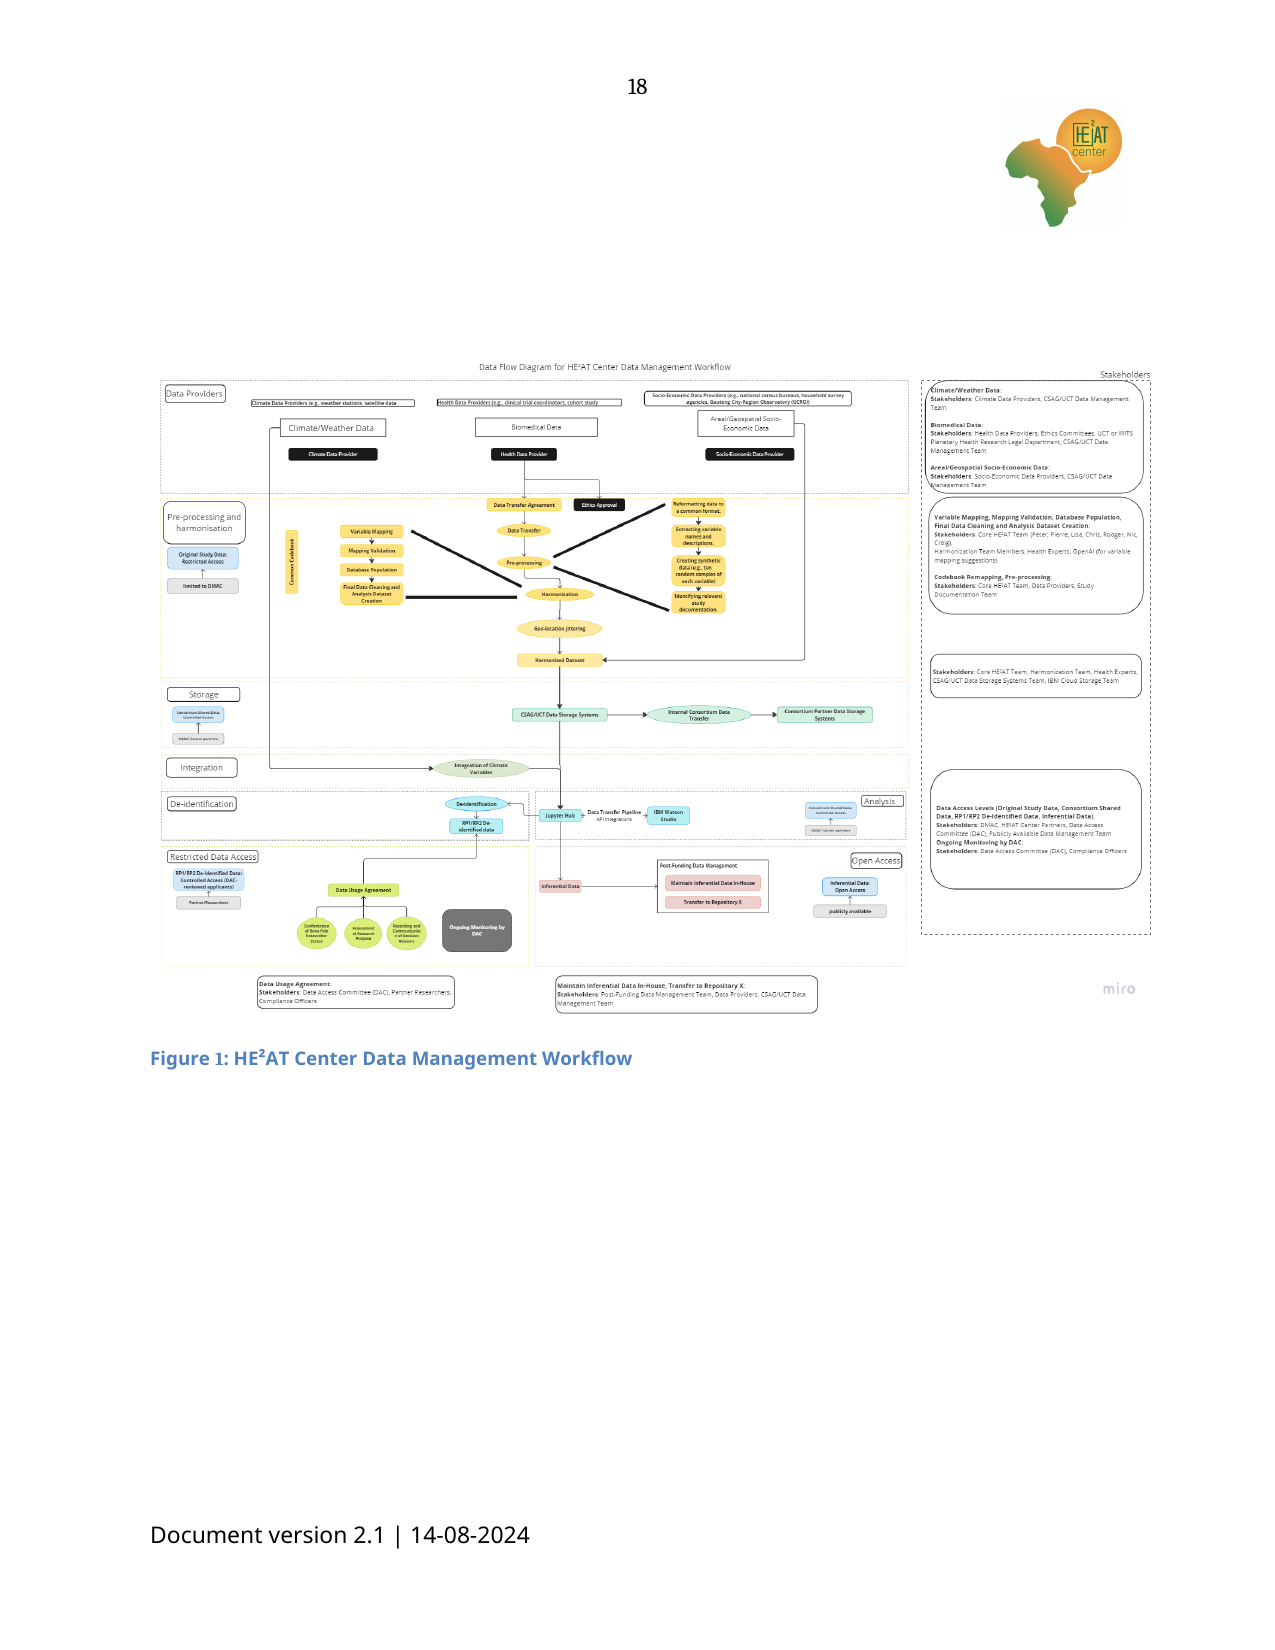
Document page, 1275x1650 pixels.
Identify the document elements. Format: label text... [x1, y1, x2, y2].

picture [1000, 100, 1125, 230]
text Figure 1: HE²AT Center Data Management Workflow [150, 1045, 1125, 1071]
picture [150, 355, 1158, 1017]
